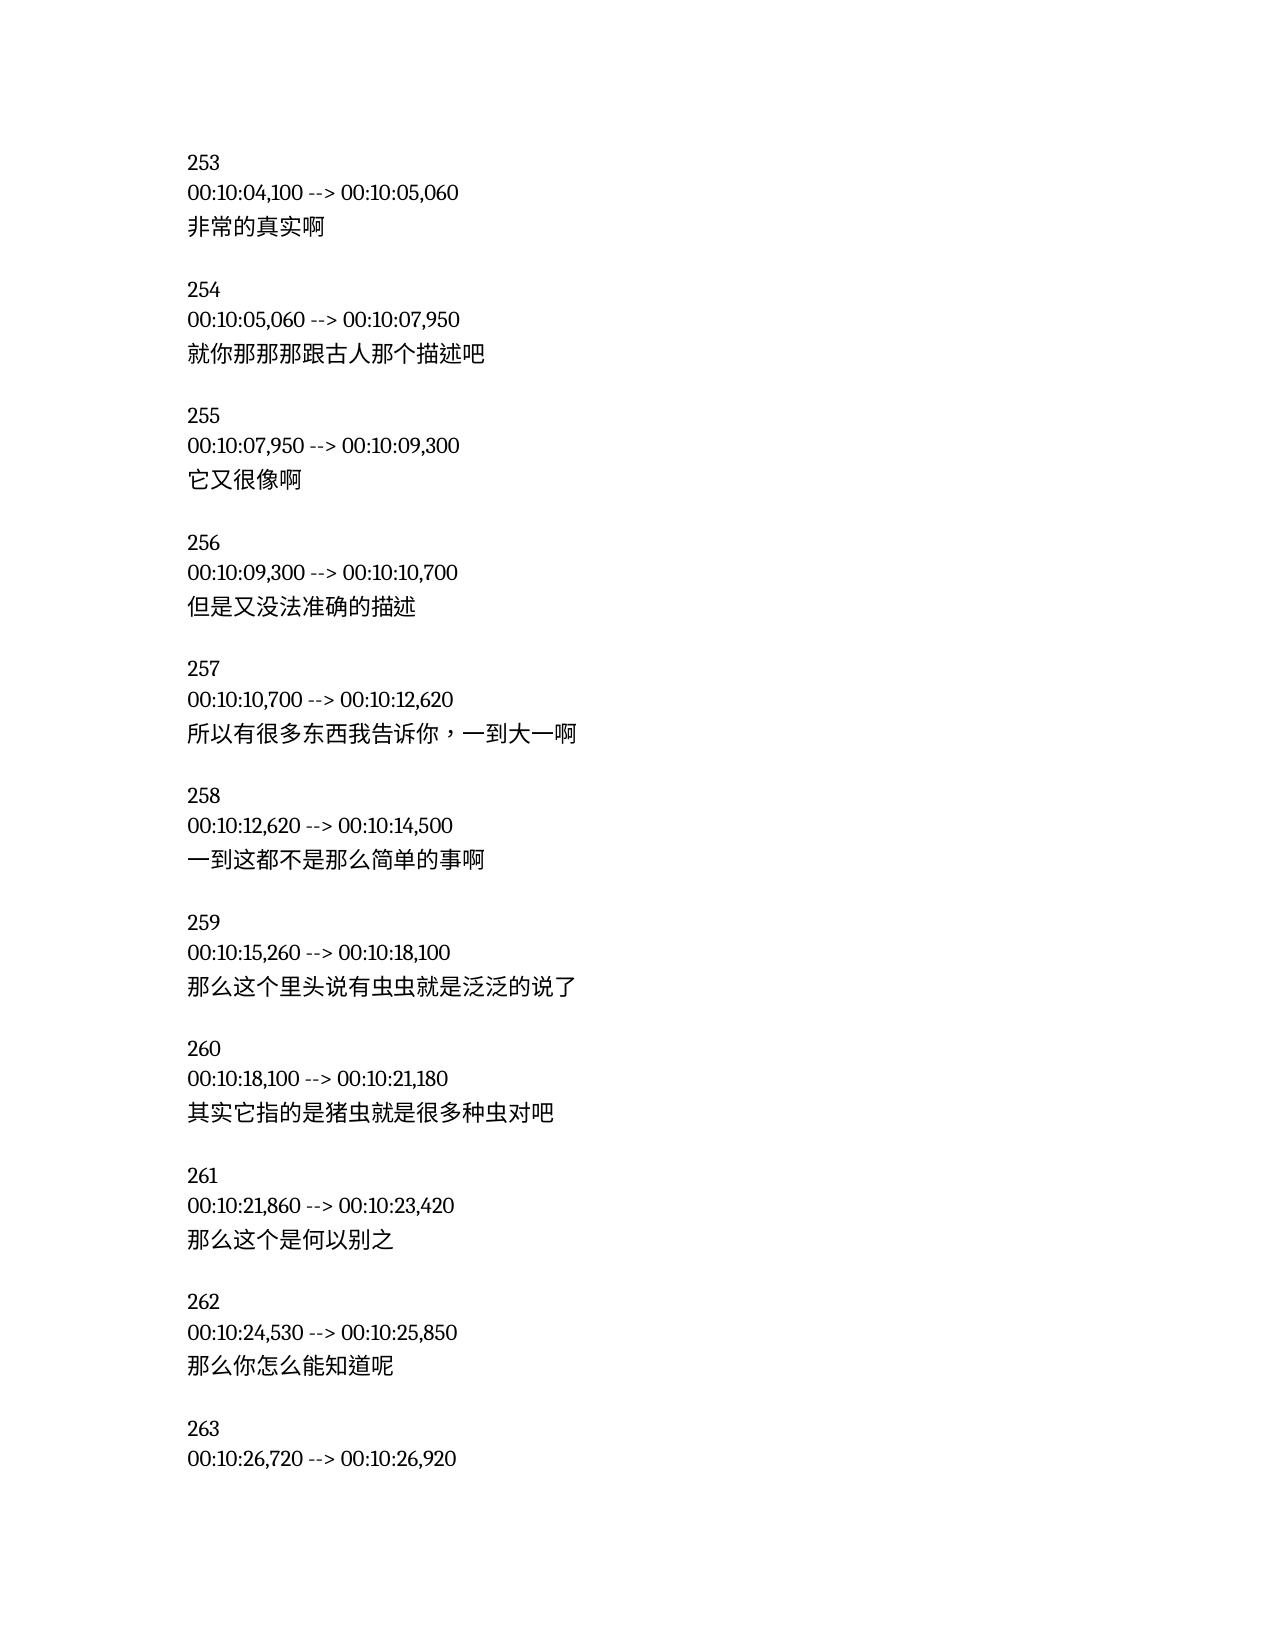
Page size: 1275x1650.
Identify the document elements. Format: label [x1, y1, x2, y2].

text [187, 150, 1087, 1472]
